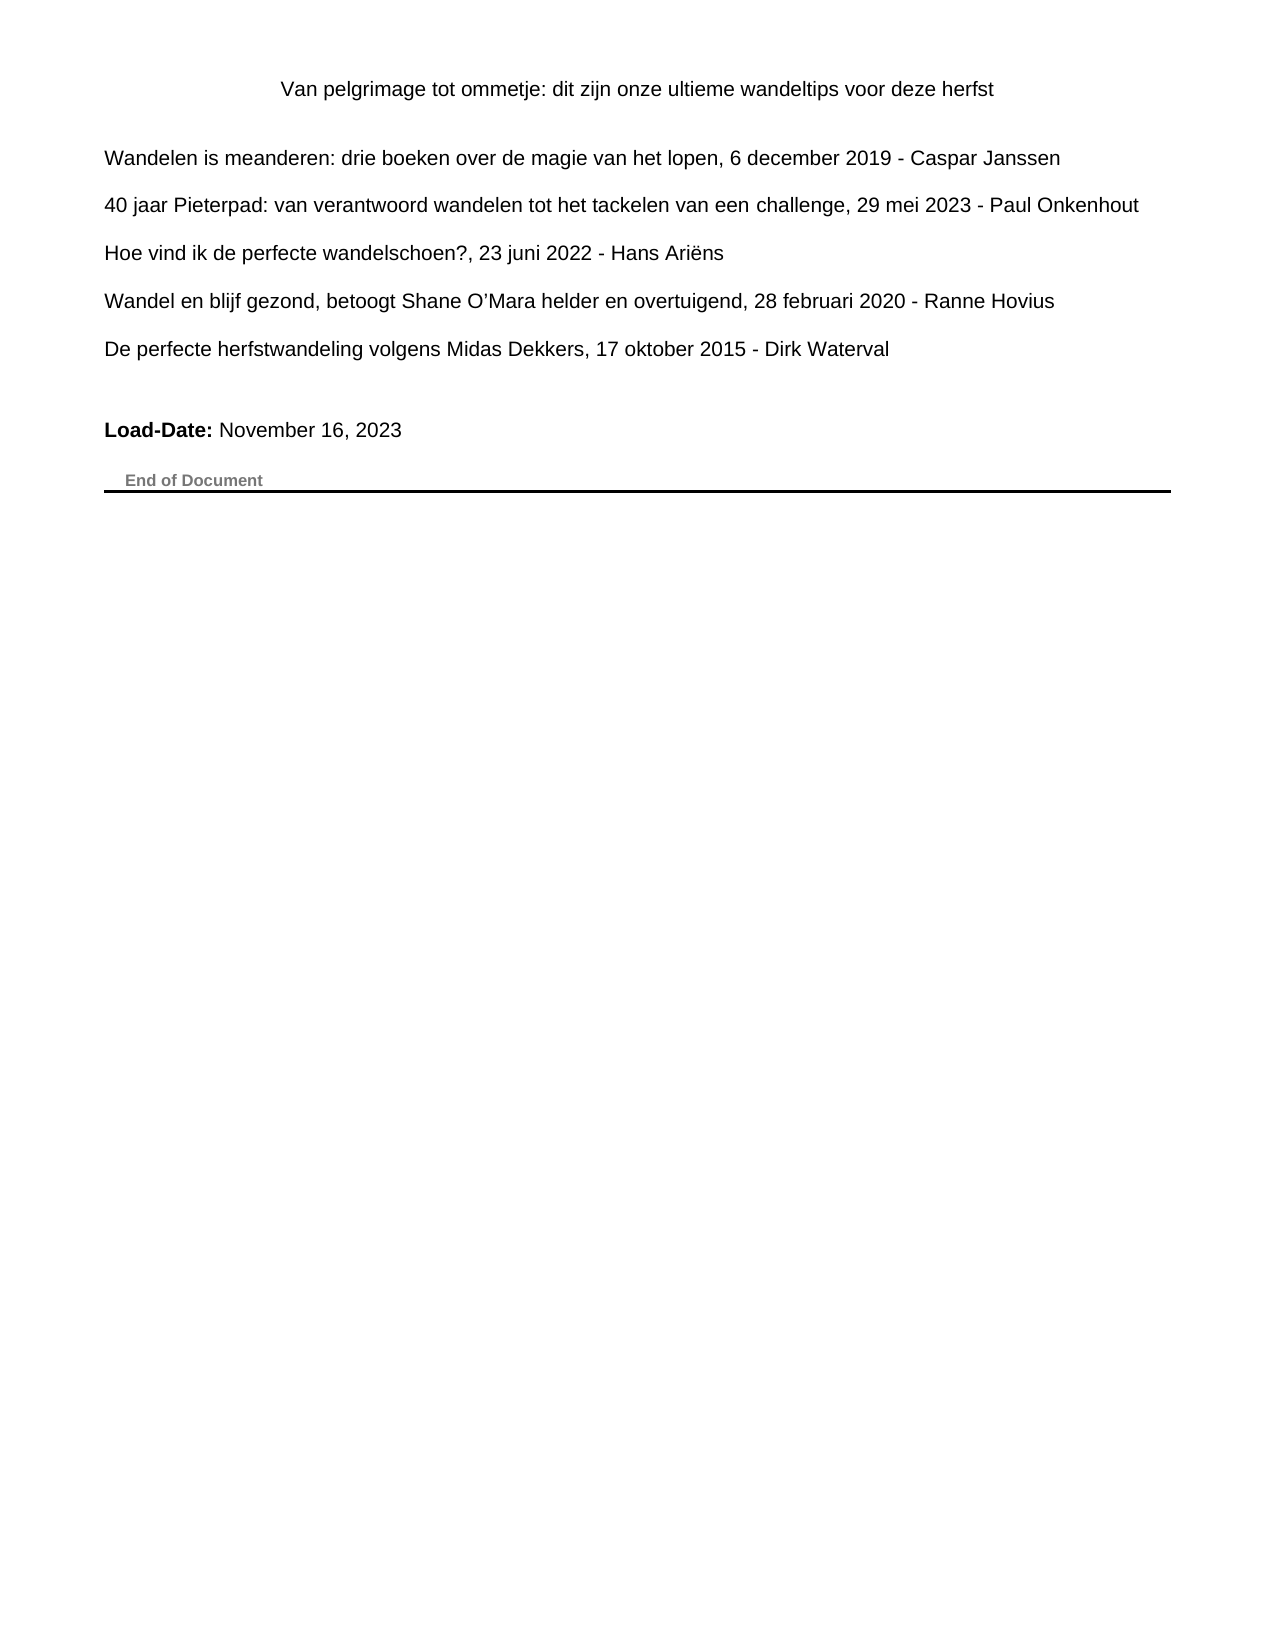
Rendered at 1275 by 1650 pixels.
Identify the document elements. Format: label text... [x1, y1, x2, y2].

text Wandelen is meanderen: drie boeken over de magie van het lopen, 6 december 2019 - Caspar Janssen [104, 142, 1171, 169]
text Load-Date: November 16, 2023 [104, 386, 1171, 442]
text 40 jaar Pieterpad: van verantwoord wandelen tot het tackelen van een challenge, 29 mei 2023 - Paul Onkenhout [104, 190, 1171, 217]
text De perfecte herfstwandeling volgens Midas Dekkers, 17 oktober 2015 - Dirk Waterval [104, 334, 1171, 361]
text Hoe vind ik de perfecte wandelschoen?, 23 juni 2022 - Hans Ariëns [104, 238, 1171, 265]
text Wandel en blijf gezond, betoogt Shane O’Mara helder en overtuigend, 28 februari 2020 - Ranne Hovius [104, 286, 1171, 313]
text End of Document [125, 471, 1171, 490]
